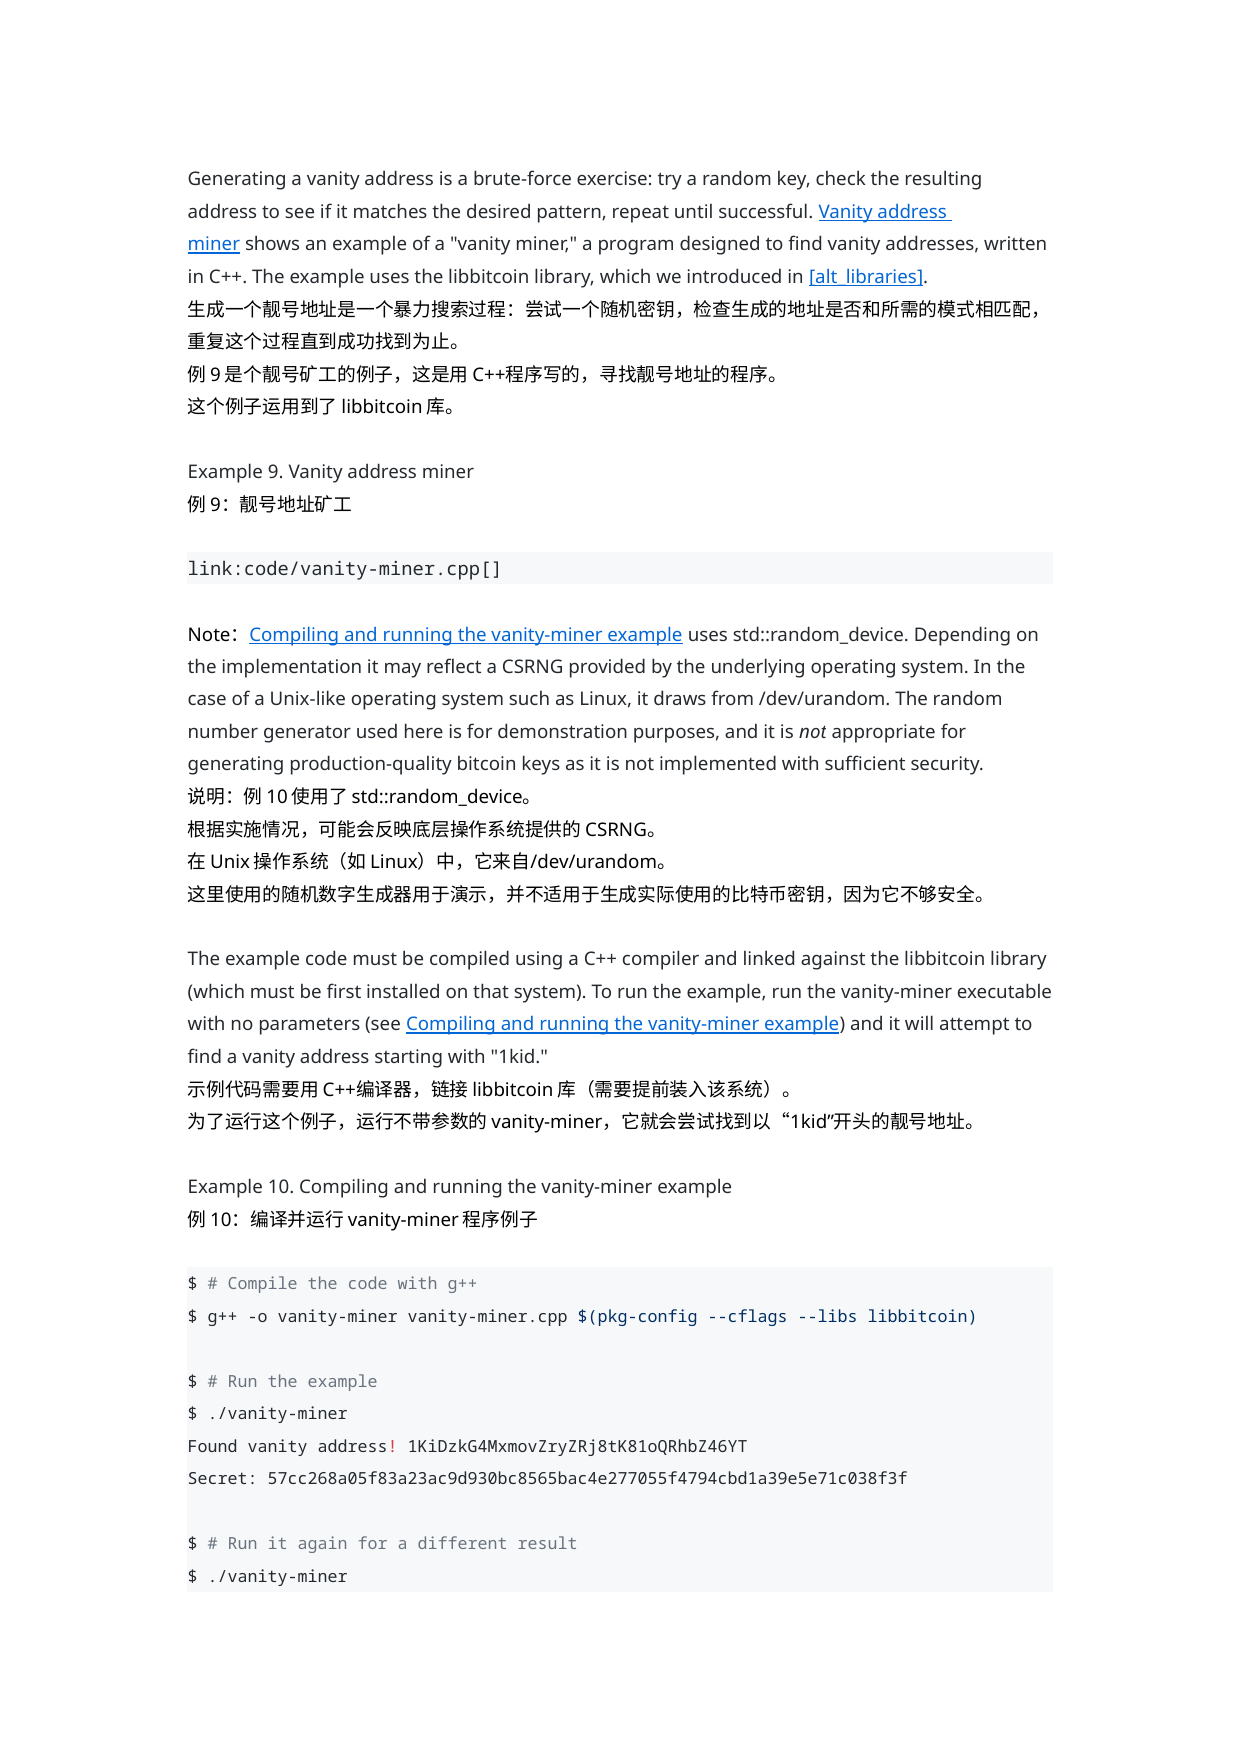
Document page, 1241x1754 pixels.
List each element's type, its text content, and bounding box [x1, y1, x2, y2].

text Found vanity address! 1KiDzkG4MxmovZryZRj8tK81oQRhbZ46YT [187, 1429, 1053, 1462]
text Secret: 57cc268a05f83a23ac9d930bc8565bac4e277055f4794cbd1a39e5e71c038f3f [187, 1462, 1053, 1494]
text $ ./vanity-miner [187, 1559, 1053, 1592]
text 这个例子运用到了libbitcoin库。 [187, 389, 1053, 422]
text $ # Run the example [187, 1364, 1053, 1397]
text Example 9. Vanity address miner [187, 454, 1053, 487]
text link:code/vanity-miner.cpp[] [187, 552, 1053, 584]
text $ ./vanity-miner [187, 1397, 1053, 1429]
text Example 10. Compiling and running the vanity-miner example [187, 1169, 1053, 1202]
text 例9是个靓号矿工的例子，这是用C++程序写的，寻找靓号地址的程序。 [187, 357, 1053, 389]
text 根据实施情况，可能会反映底层操作系统提供的CSRNG。 [187, 812, 1053, 844]
text Note：Compiling and running the vanity-miner example uses std::random_device. Depending on the implementation it may reflect a CSRNG provided by the underlying operating system. In the case of a Unix-like operating system such as Linux, it draws from /dev/urandom. The random number generator used here is for demonstration purposes, and it is not appropriate for generating production-quality bitcoin keys as it is not implemented with sufficient security. [187, 617, 1053, 779]
text 在Unix操作系统（如Linux）中，它来自/dev/urandom。 [187, 844, 1053, 877]
text The example code must be compiled using a C++ compiler and linked against the libbitcoin library (which must be first installed on that system). To run the example, run the vanity-miner executable with no parameters (see Compiling and running the vanity-miner example) and it will attempt to find a vanity address starting with "1kid." [187, 942, 1053, 1072]
text $ # Compile the code with g++ [187, 1267, 1053, 1299]
text 说明：例10使用了std::random_device。 [187, 779, 1053, 812]
text $ # Run it again for a different result [187, 1527, 1053, 1559]
text 示例代码需要用C++编译器，链接libbitcoin库（需要提前装入该系统）。 [187, 1072, 1053, 1104]
text 为了运行这个例子，运行不带参数的vanity-miner，它就会尝试找到以“1kid”开头的靓号地址。 [187, 1104, 1053, 1137]
text 这里使用的随机数字生成器用于演示，并不适用于生成实际使用的比特币密钥，因为它不够安全。 [187, 877, 1053, 909]
text Generating a vanity address is a brute-force exercise: try a random key, check the resulting address to see if it matches the desired pattern, repeat until successful. Vanity address miner shows an example of a "vanity miner," a program designed to find vanity addresses, written in C++. The example uses the libbitcoin library, which we introduced in [alt_libraries]. [187, 162, 1053, 292]
text 例9：靓号地址矿工 [187, 487, 1053, 519]
text 例10：编译并运行vanity-miner程序例子 [187, 1202, 1053, 1234]
text 生成一个靓号地址是一个暴力搜索过程：尝试一个随机密钥，检查生成的地址是否和所需的模式相匹配，重复这个过程直到成功找到为止。 [187, 292, 1053, 357]
text $ g++ -o vanity-miner vanity-miner.cpp $(pkg-config --cflags --libs libbitcoin) [187, 1299, 1053, 1332]
